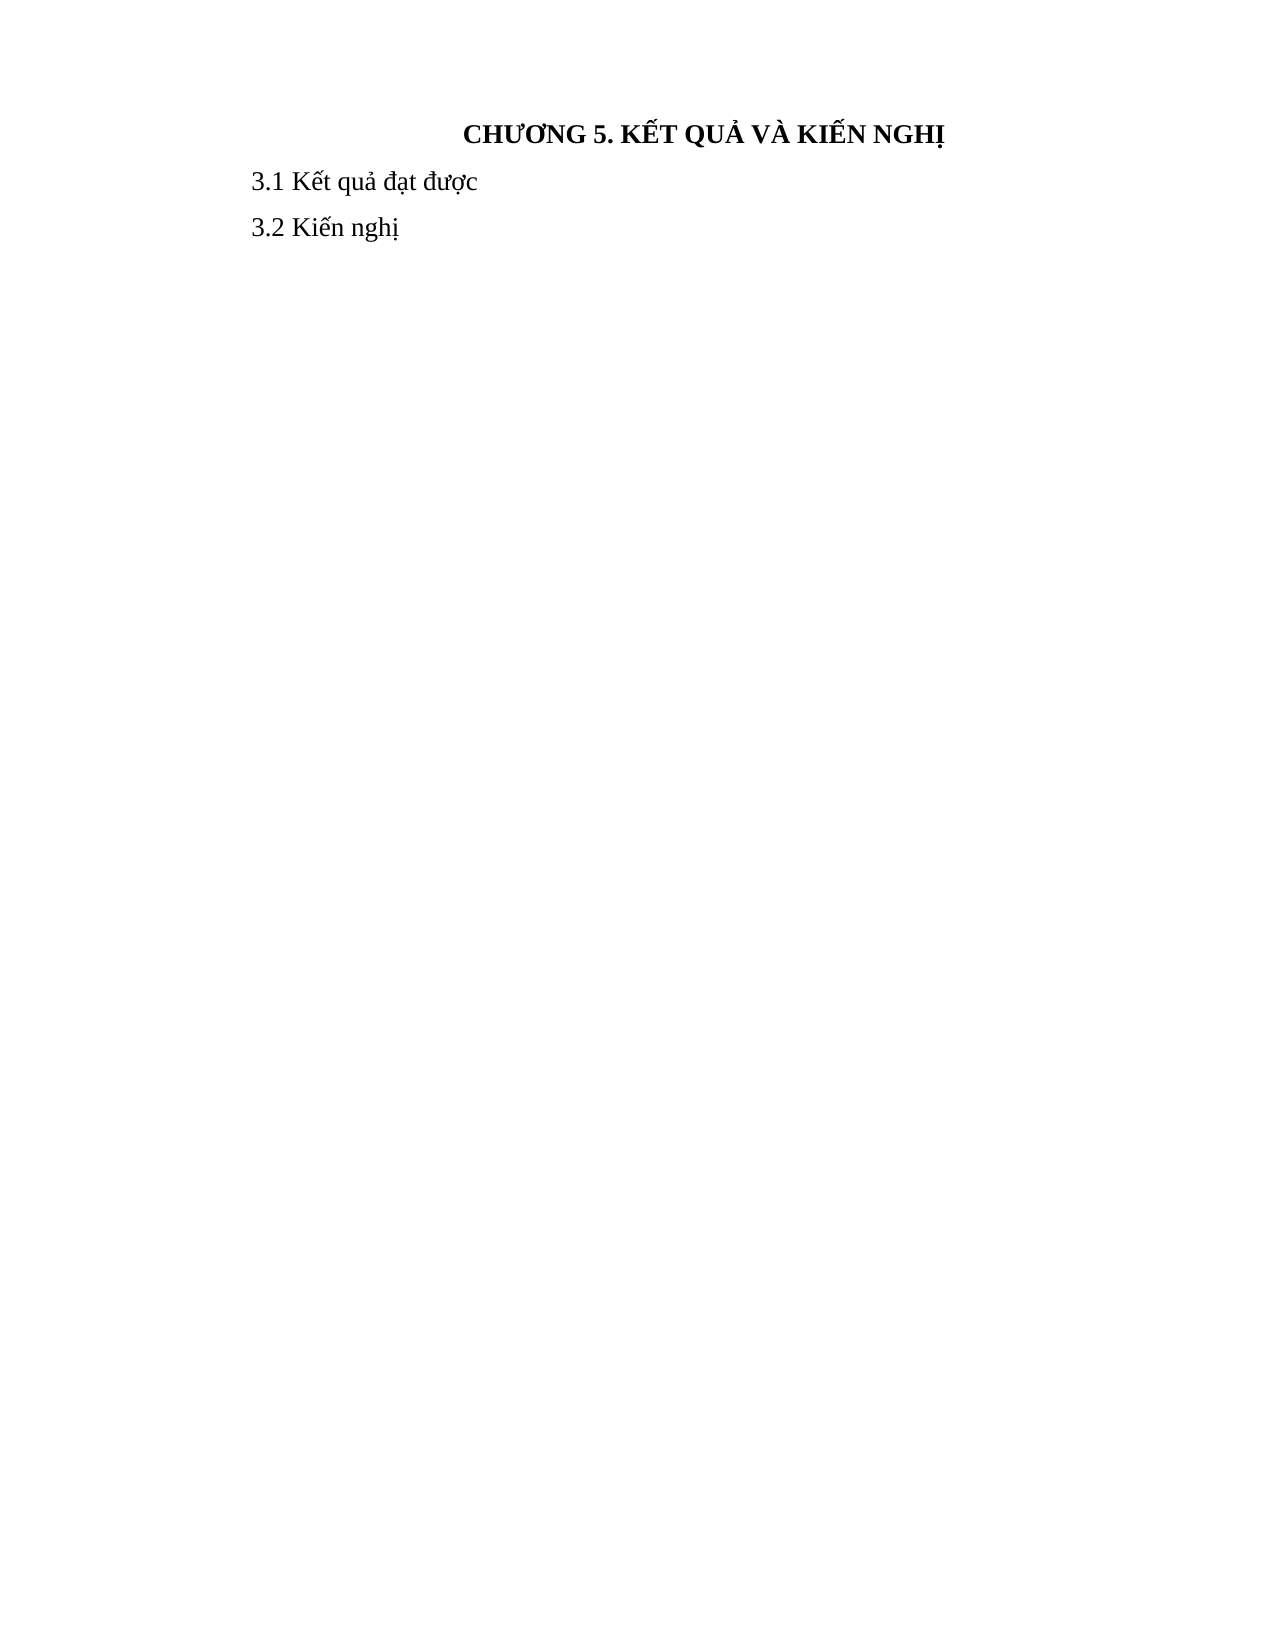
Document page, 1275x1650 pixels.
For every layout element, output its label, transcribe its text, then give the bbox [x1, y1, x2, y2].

text 3.1 Kết quả đạt được [251, 165, 1157, 196]
text 3.2 Kiến nghị [251, 211, 1157, 243]
text CHƯƠNG 5. KẾT QUẢ VÀ KIẾN NGHỊ [251, 118, 1157, 149]
